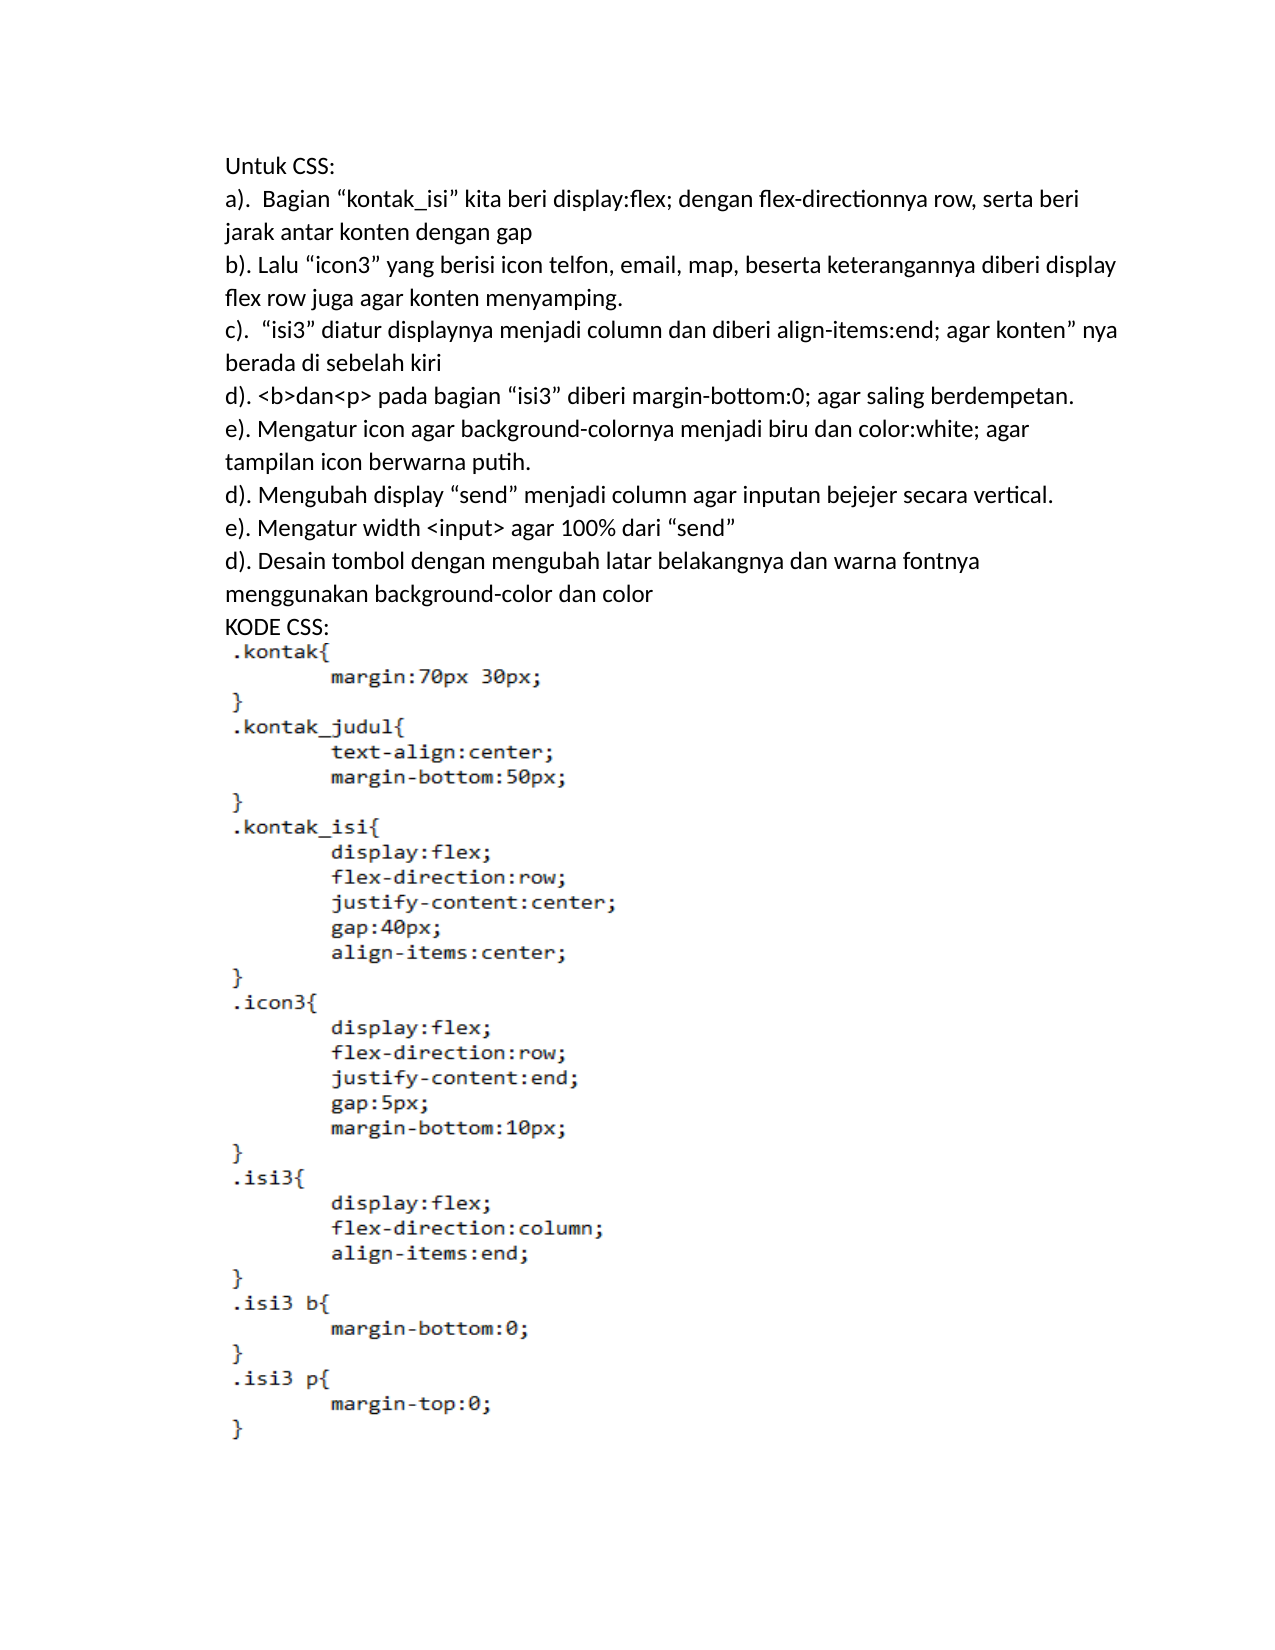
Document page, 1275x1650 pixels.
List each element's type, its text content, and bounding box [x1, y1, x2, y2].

list d). Desain tombol dengan mengubah latar belakangnya dan warna fontnya menggunakan background-color dan color [225, 545, 1125, 608]
list e). Mengatur width <input> agar 100% dari “send” [225, 512, 1125, 543]
list b). Lalu “icon3” yang berisi icon telfon, email, map, beserta keterangannya diberi display flex row juga agar konten menyamping. [225, 249, 1125, 312]
list d). <b>dan<p> pada bagian “isi3” diberi margin-bottom:0; agar saling berdempetan. [225, 380, 1125, 411]
picture [225, 643, 623, 1445]
list c). “isi3” diatur displaynya menjadi column dan diberi align-items:end; agar konten” nya berada di sebelah kiri [225, 314, 1125, 378]
list d). Mengubah display “send” menjadi column agar inputan bejejer secara vertical. [225, 479, 1125, 510]
list Untuk CSS: [225, 150, 1125, 181]
list e). Mengatur icon agar background-colornya menjadi biru dan color:white; agar tampilan icon berwarna putih. [225, 413, 1125, 477]
list a). Bagian “kontak_isi” kita beri display:flex; dengan flex-directionnya row, serta beri jarak antar konten dengan gap [225, 183, 1125, 246]
